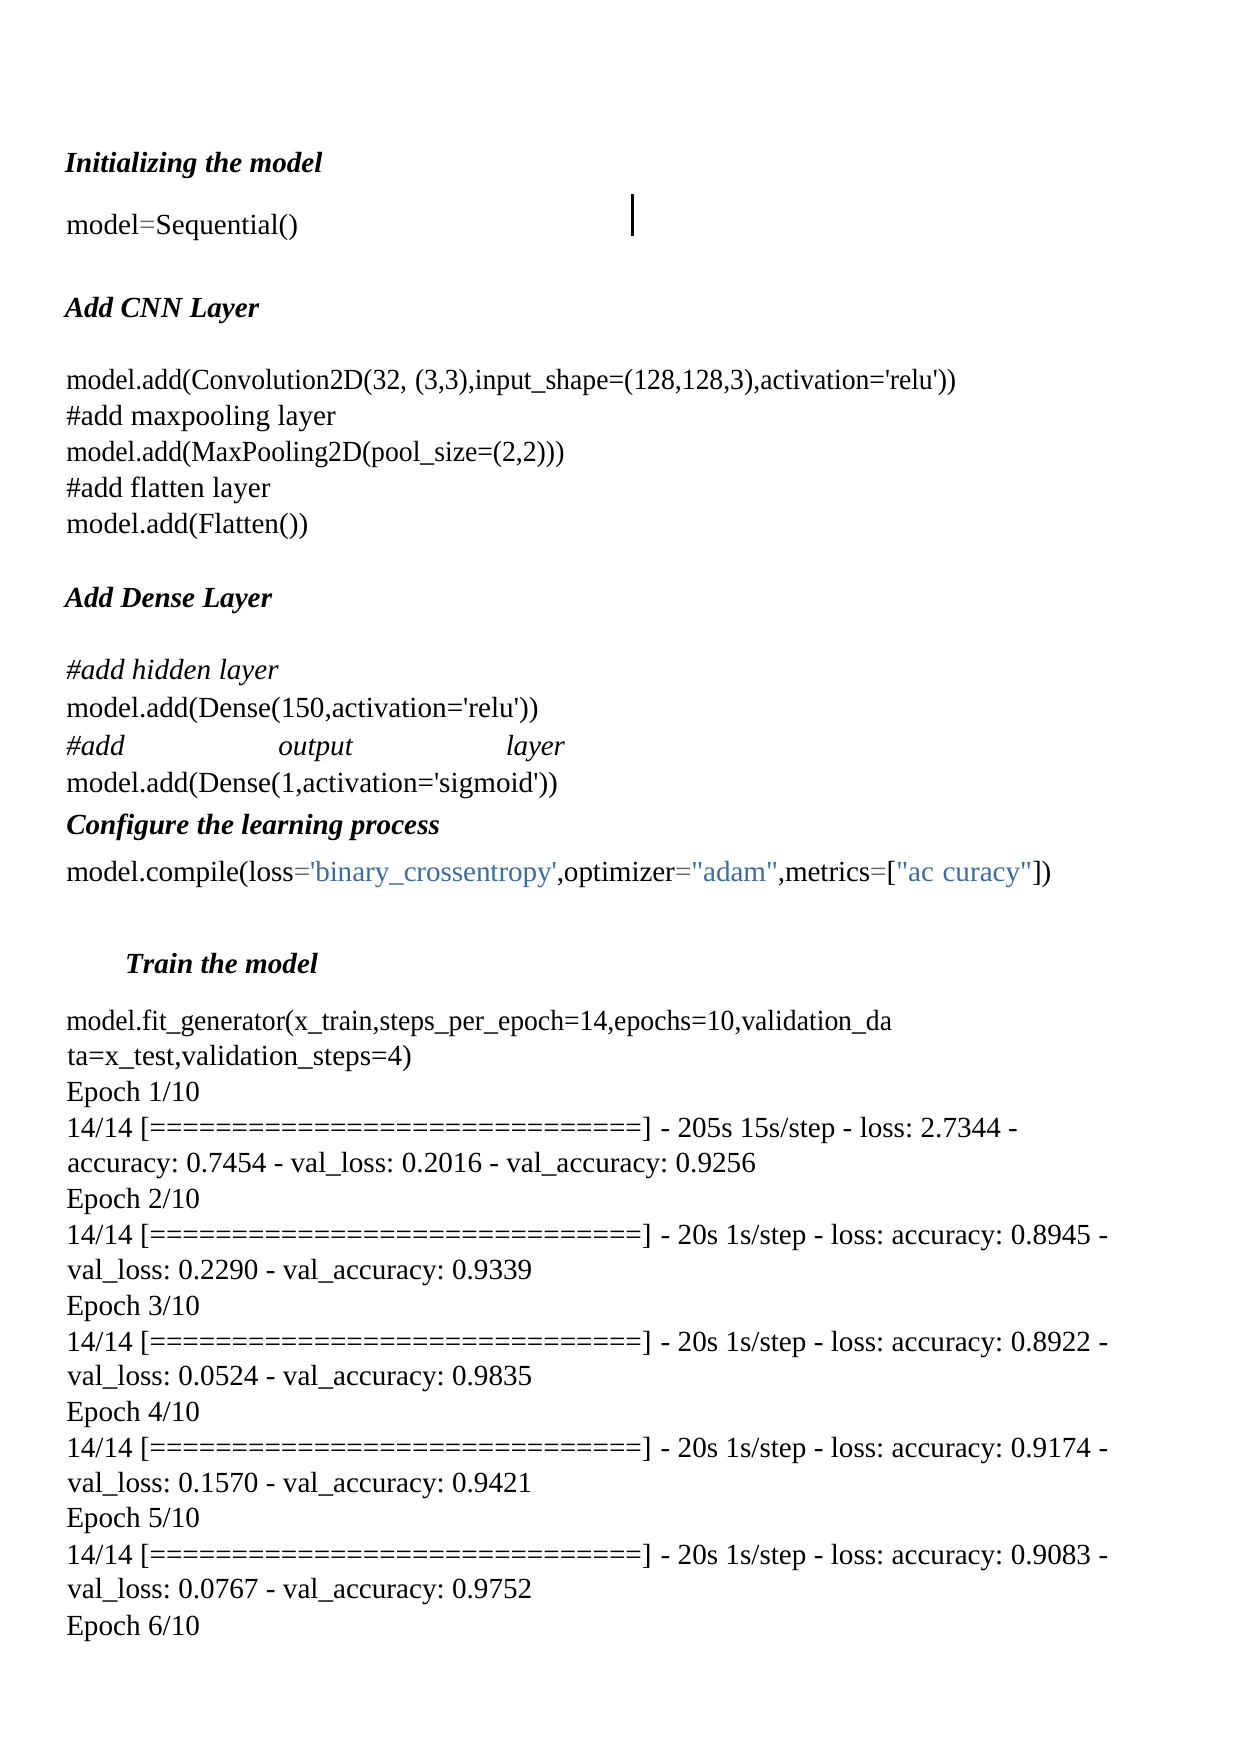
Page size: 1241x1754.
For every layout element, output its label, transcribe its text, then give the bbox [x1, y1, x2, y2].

subtitle Add Dense Layer [64, 580, 1173, 614]
text model.add(Flatten()) [66, 506, 1173, 540]
text model.add(MaxPooling2D(pool_size=(2,2))) #add flatten layer [66, 434, 596, 503]
subtitle Initializing the model [64, 145, 1173, 179]
text 14/14 [==============================] - 20s 1s/step - loss: accuracy: 0.9083 - [66, 1537, 1173, 1570]
text val_loss: 0.1570 - val_accuracy: 0.9421 Epoch 5/10 [66, 1465, 533, 1534]
text val_loss: 0.0767 - val_accuracy: 0.9752 Epoch 6/10 [66, 1571, 533, 1641]
text val_loss: 0.2290 - val_accuracy: 0.9339 Epoch 3/10 [66, 1252, 533, 1321]
subtitle Train the model [125, 946, 1173, 980]
text 14/14 [==============================] - 205s 15s/step - loss: 2.7344 - [66, 1110, 1173, 1144]
text 14/14 [==============================] - 20s 1s/step - loss: accuracy: 0.8922 - [66, 1324, 1173, 1357]
text model=Sequential() [66, 207, 1173, 241]
text 14/14 [==============================] - 20s 1s/step - loss: accuracy: 0.8945 - [66, 1217, 1173, 1251]
text model.fit_generator(x_train,steps_per_epoch=14,epochs=10,validation_da ta=x_test,validation_steps=4) [66, 1003, 1101, 1071]
text #add hidden layer model.add(Dense(150,activation='relu')) #add output layer model.add(Dense(1,activation='sigmoid')) [66, 652, 566, 799]
subtitle Configure the learning process [66, 807, 1173, 840]
text accuracy: 0.7454 - val_loss: 0.2016 - val_accuracy: 0.9256 Epoch 2/10 [66, 1145, 766, 1214]
text 14/14 [==============================] - 20s 1s/step - loss: accuracy: 0.9174 - [66, 1431, 1173, 1464]
text model.compile(loss='binary_crossentropy',optimizer="adam",metrics=["ac curacy"]) [66, 854, 1173, 888]
text model.add(Convolution2D(32, (3,3),input_shape=(128,128,3),activation='relu')) #add maxpooling layer [66, 362, 1012, 432]
text val_loss: 0.0524 - val_accuracy: 0.9835 Epoch 4/10 [66, 1358, 533, 1428]
subtitle Add CNN Layer [64, 291, 1173, 324]
text Epoch 1/10 [66, 1074, 1173, 1108]
